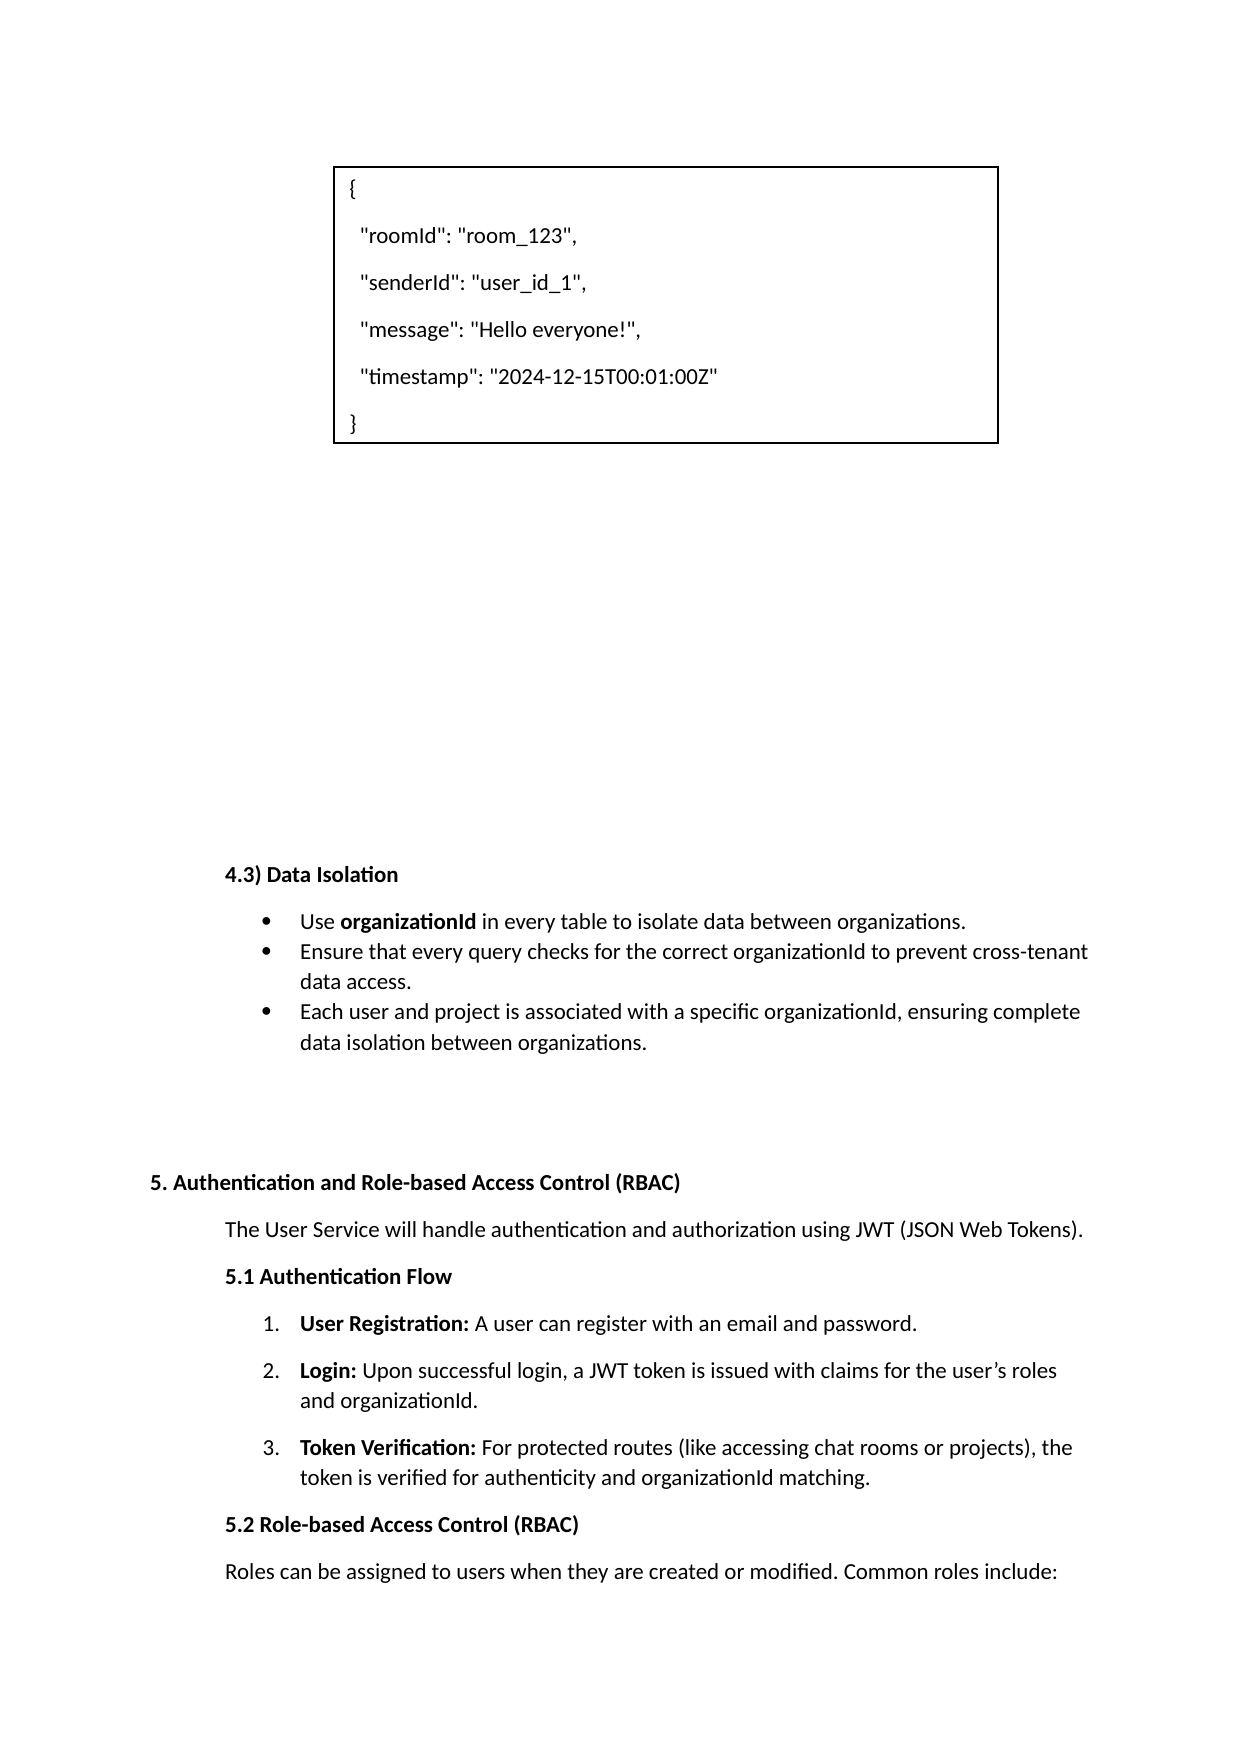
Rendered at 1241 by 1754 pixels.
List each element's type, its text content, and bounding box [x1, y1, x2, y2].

text 5.2 Role-based Access Control (RBAC) [225, 1510, 1090, 1538]
list Login: Upon successful login, a JWT token is issued with claims for the user’s roles and organizationId. [262, 1356, 1090, 1414]
text The User Service will handle authentication and authorization using JWT (JSON Web Tokens). [225, 1215, 1090, 1243]
list Use organizationId in every table to isolate data between organizations. [262, 907, 1090, 935]
list Each user and project is associated with a specific organizationId, ensuring complete data isolation between organizations. [262, 997, 1090, 1056]
text 4.3) Data Isolation [225, 860, 1090, 888]
text 5.1 Authentication Flow [225, 1262, 1090, 1290]
list Ensure that every query checks for the correct organizationId to prevent cross-tenant data access. [262, 937, 1090, 995]
text 5. Authentication and Role-based Access Control (RBAC) [150, 1168, 1090, 1196]
list Token Verification: For protected routes (like accessing chat rooms or projects), the token is verified for authenticity and organizationId matching. [262, 1433, 1090, 1491]
text Roles can be assigned to users when they are created or modified. Common roles include: [225, 1557, 1090, 1585]
list User Registration: A user can register with an email and password. [262, 1309, 1090, 1337]
